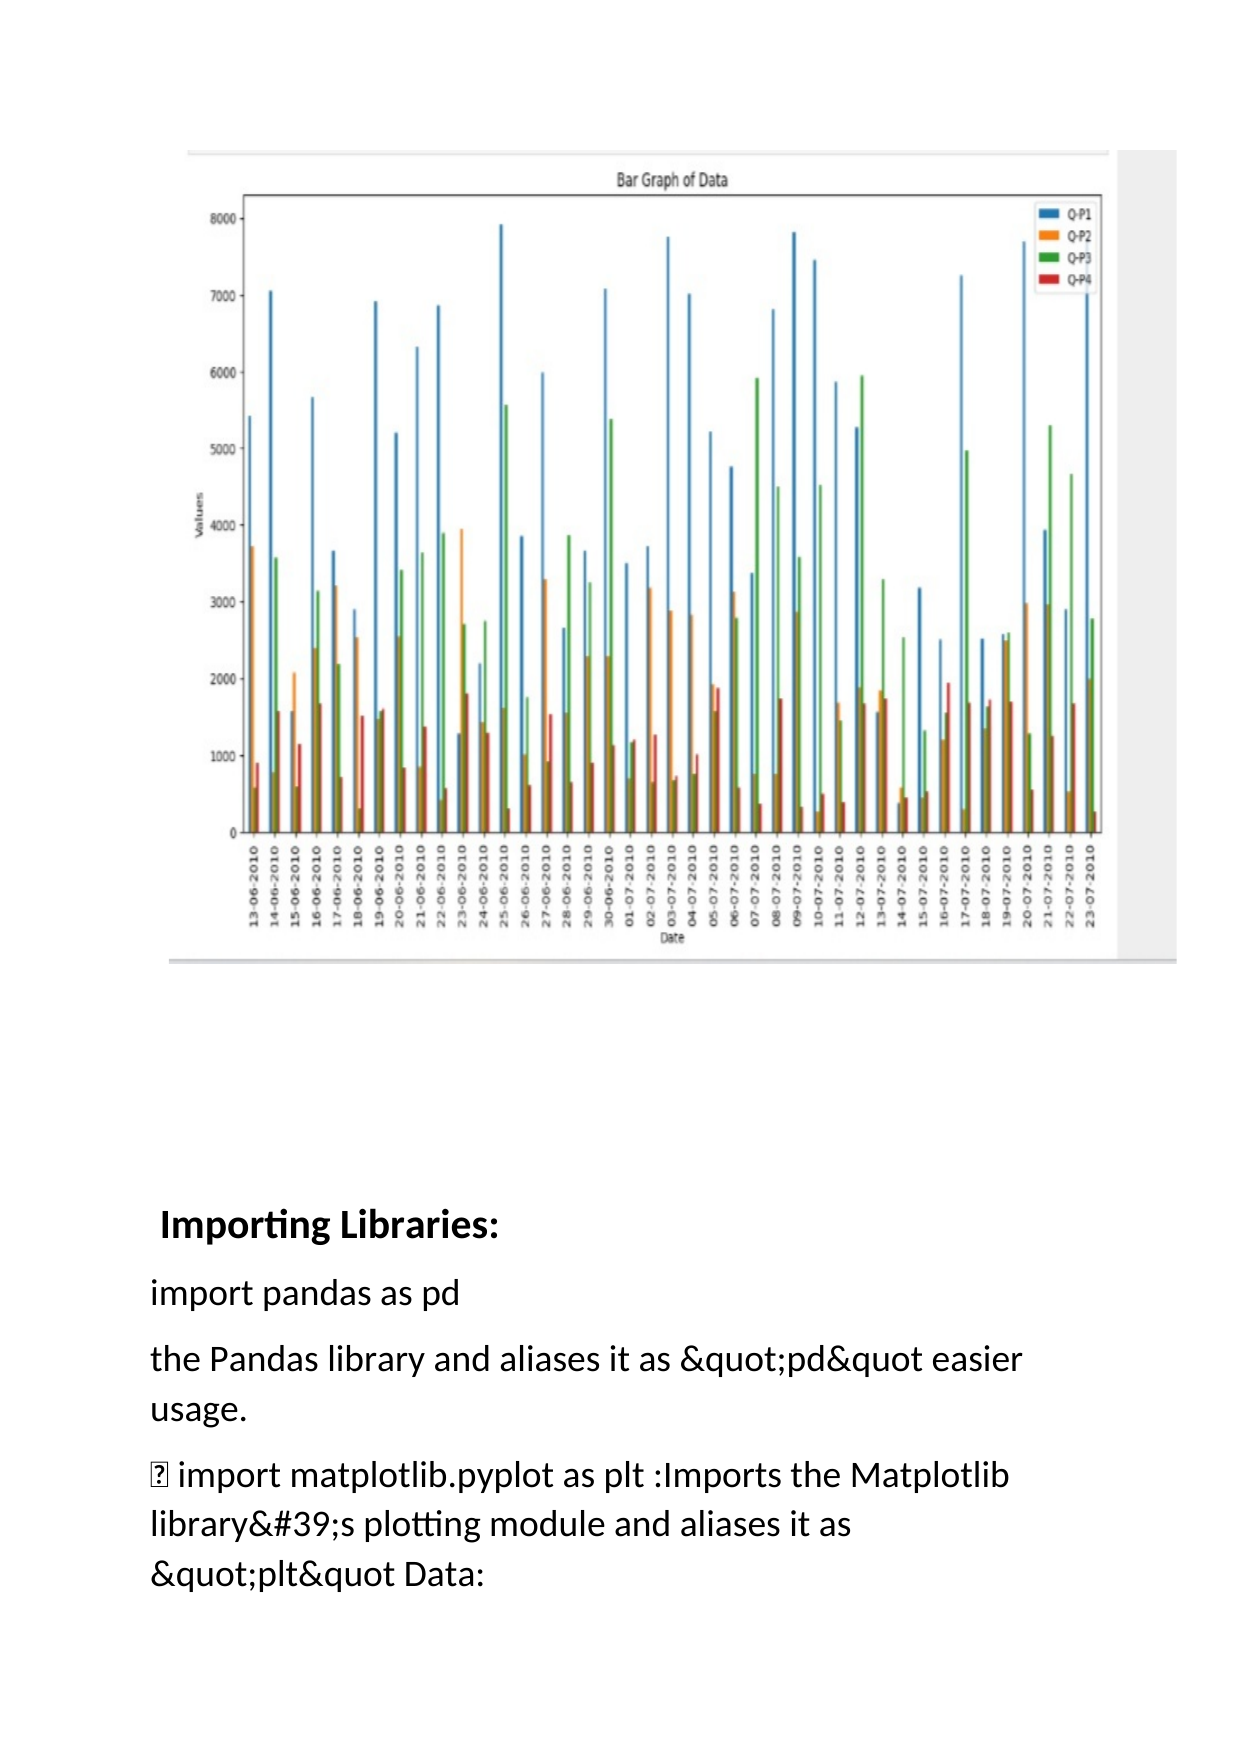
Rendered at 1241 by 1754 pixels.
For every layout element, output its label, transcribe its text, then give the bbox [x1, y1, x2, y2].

text the Pandas library and aliases it as &quot;pd&quot easier usage. [150, 1335, 1090, 1431]
text import pandas as pd [150, 1269, 1090, 1315]
text Importing Libraries: [150, 1198, 1090, 1248]
text  import matplotlib.pyplot as plt :Imports the Matplotlib library&#39;s plotting module and aliases it as &quot;plt&quot Data: [150, 1451, 1090, 1596]
